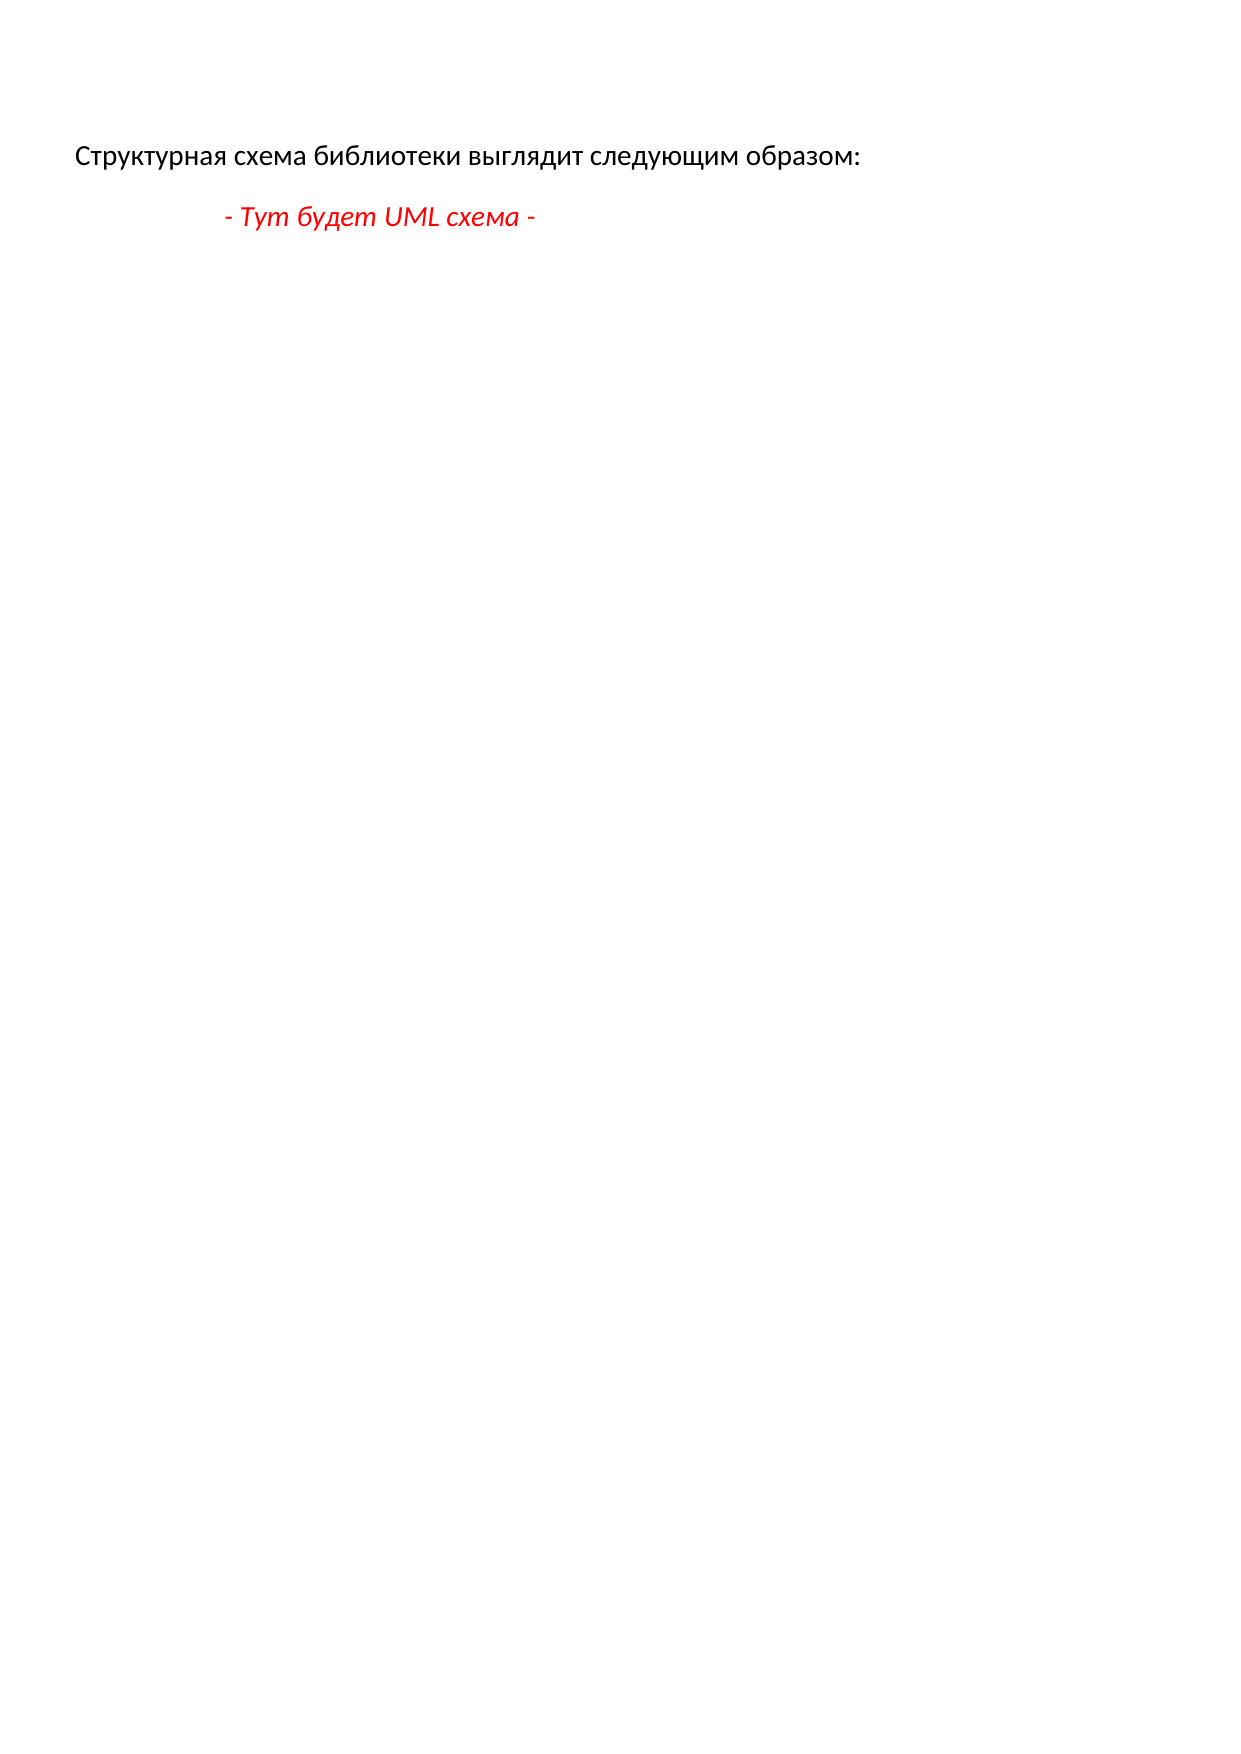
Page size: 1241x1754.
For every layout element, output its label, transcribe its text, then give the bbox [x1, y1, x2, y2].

list - Тут будет UML схема - [150, 198, 1165, 234]
text Структурная схема библиотеки выглядит следующим образом: [75, 137, 1165, 172]
